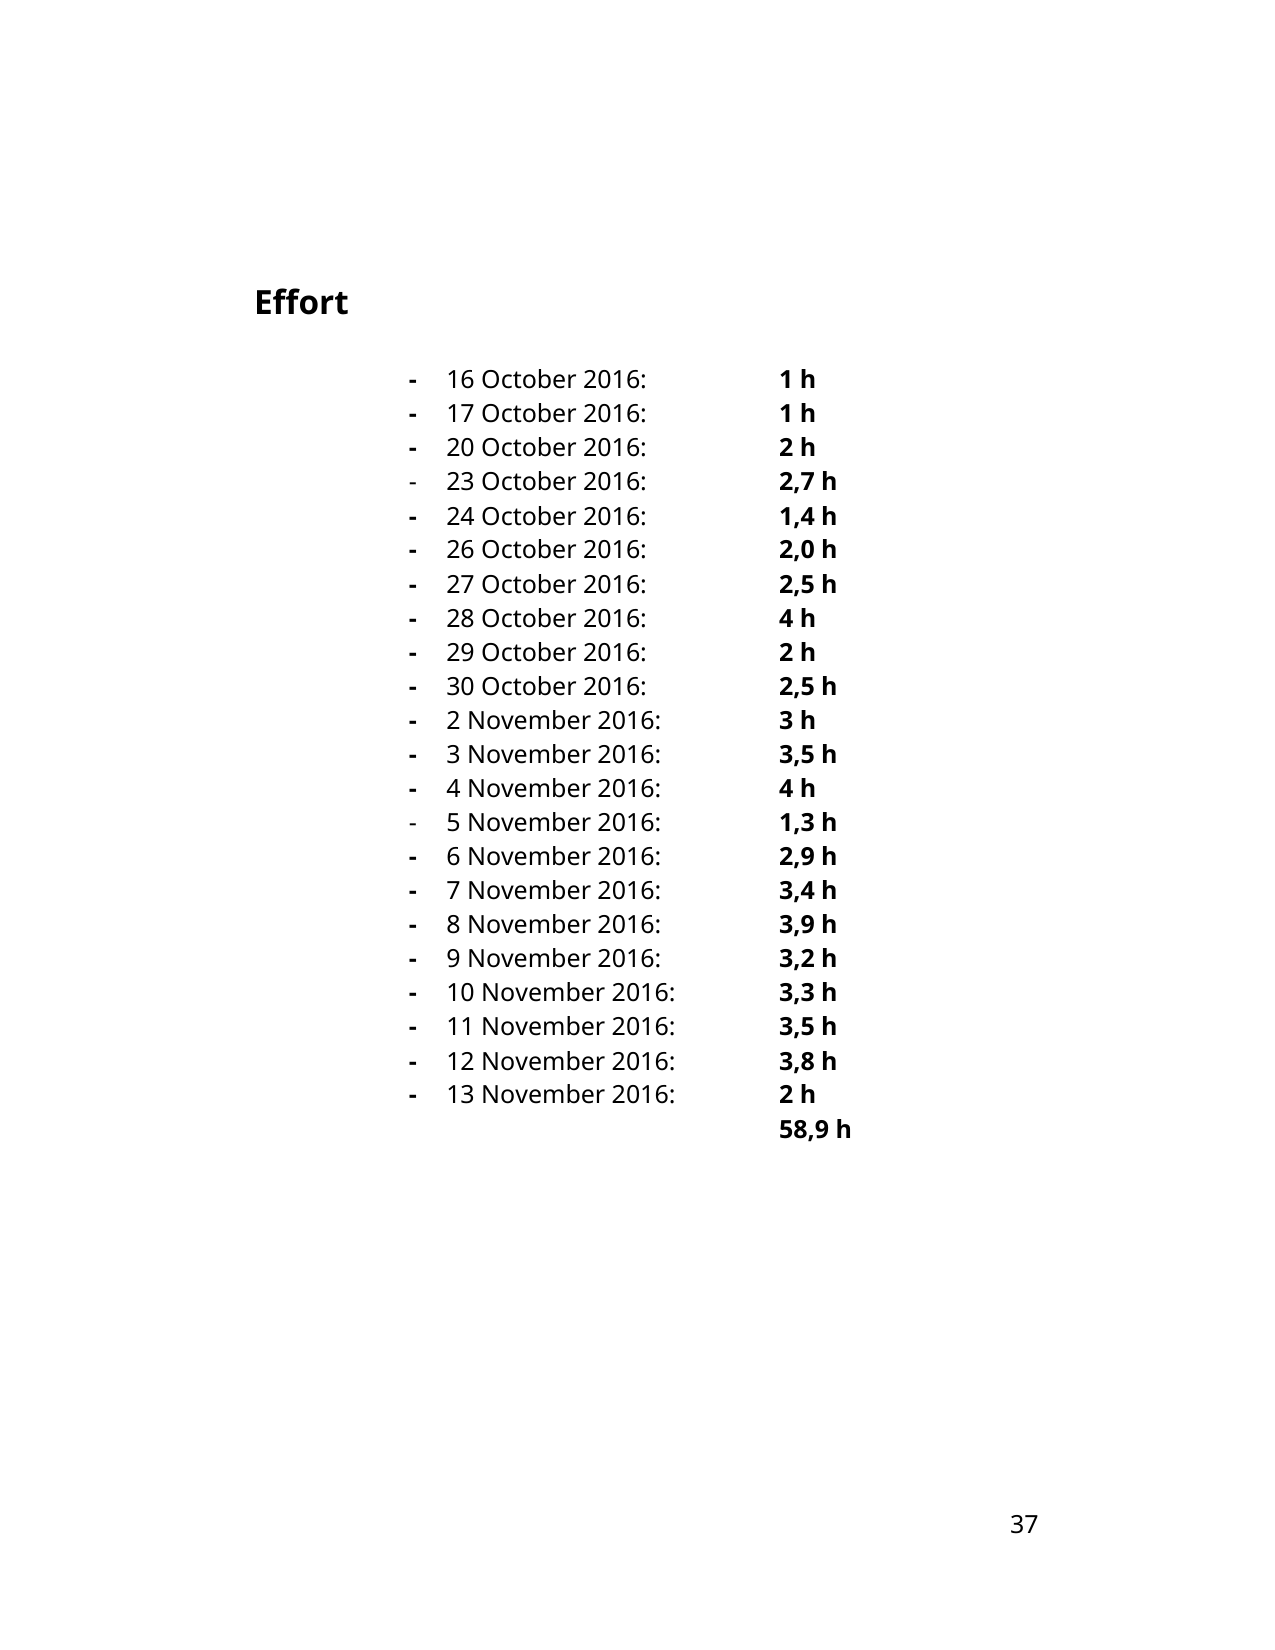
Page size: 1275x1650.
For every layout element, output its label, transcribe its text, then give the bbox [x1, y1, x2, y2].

list 26 October 2016: 2,0 h [408, 532, 1039, 566]
list 16 October 2016: 1 h [408, 362, 1039, 396]
list 6 November 2016: 2,9 h [408, 839, 1039, 873]
list 5 November 2016: 1,3 h [408, 805, 1039, 839]
list 27 October 2016: 2,5 h [408, 566, 1039, 600]
list 17 October 2016: 1 h [408, 396, 1039, 430]
list 28 October 2016: 4 h [408, 600, 1039, 634]
list 4 November 2016: 4 h [408, 771, 1039, 805]
list 8 November 2016: 3,9 h [408, 907, 1039, 941]
list 13 November 2016: 2 h [408, 1077, 1039, 1111]
list 10 November 2016: 3,3 h [408, 975, 1039, 1009]
list 7 November 2016: 3,4 h [408, 873, 1039, 907]
list 30 October 2016: 2,5 h [408, 668, 1039, 702]
list 29 October 2016: 2 h [408, 634, 1039, 668]
list 12 November 2016: 3,8 h [408, 1043, 1039, 1077]
list 20 October 2016: 2 h [408, 430, 1039, 464]
list 24 October 2016: 1,4 h [408, 498, 1039, 532]
list 11 November 2016: 3,5 h [408, 1009, 1039, 1043]
list 2 November 2016: 3 h [408, 702, 1039, 737]
text 58,9 h [704, 1111, 1039, 1145]
subtitle Effort [254, 279, 1039, 324]
list 3 November 2016: 3,5 h [408, 737, 1039, 771]
list 9 November 2016: 3,2 h [408, 941, 1039, 975]
list 23 October 2016: 2,7 h [408, 464, 1039, 498]
